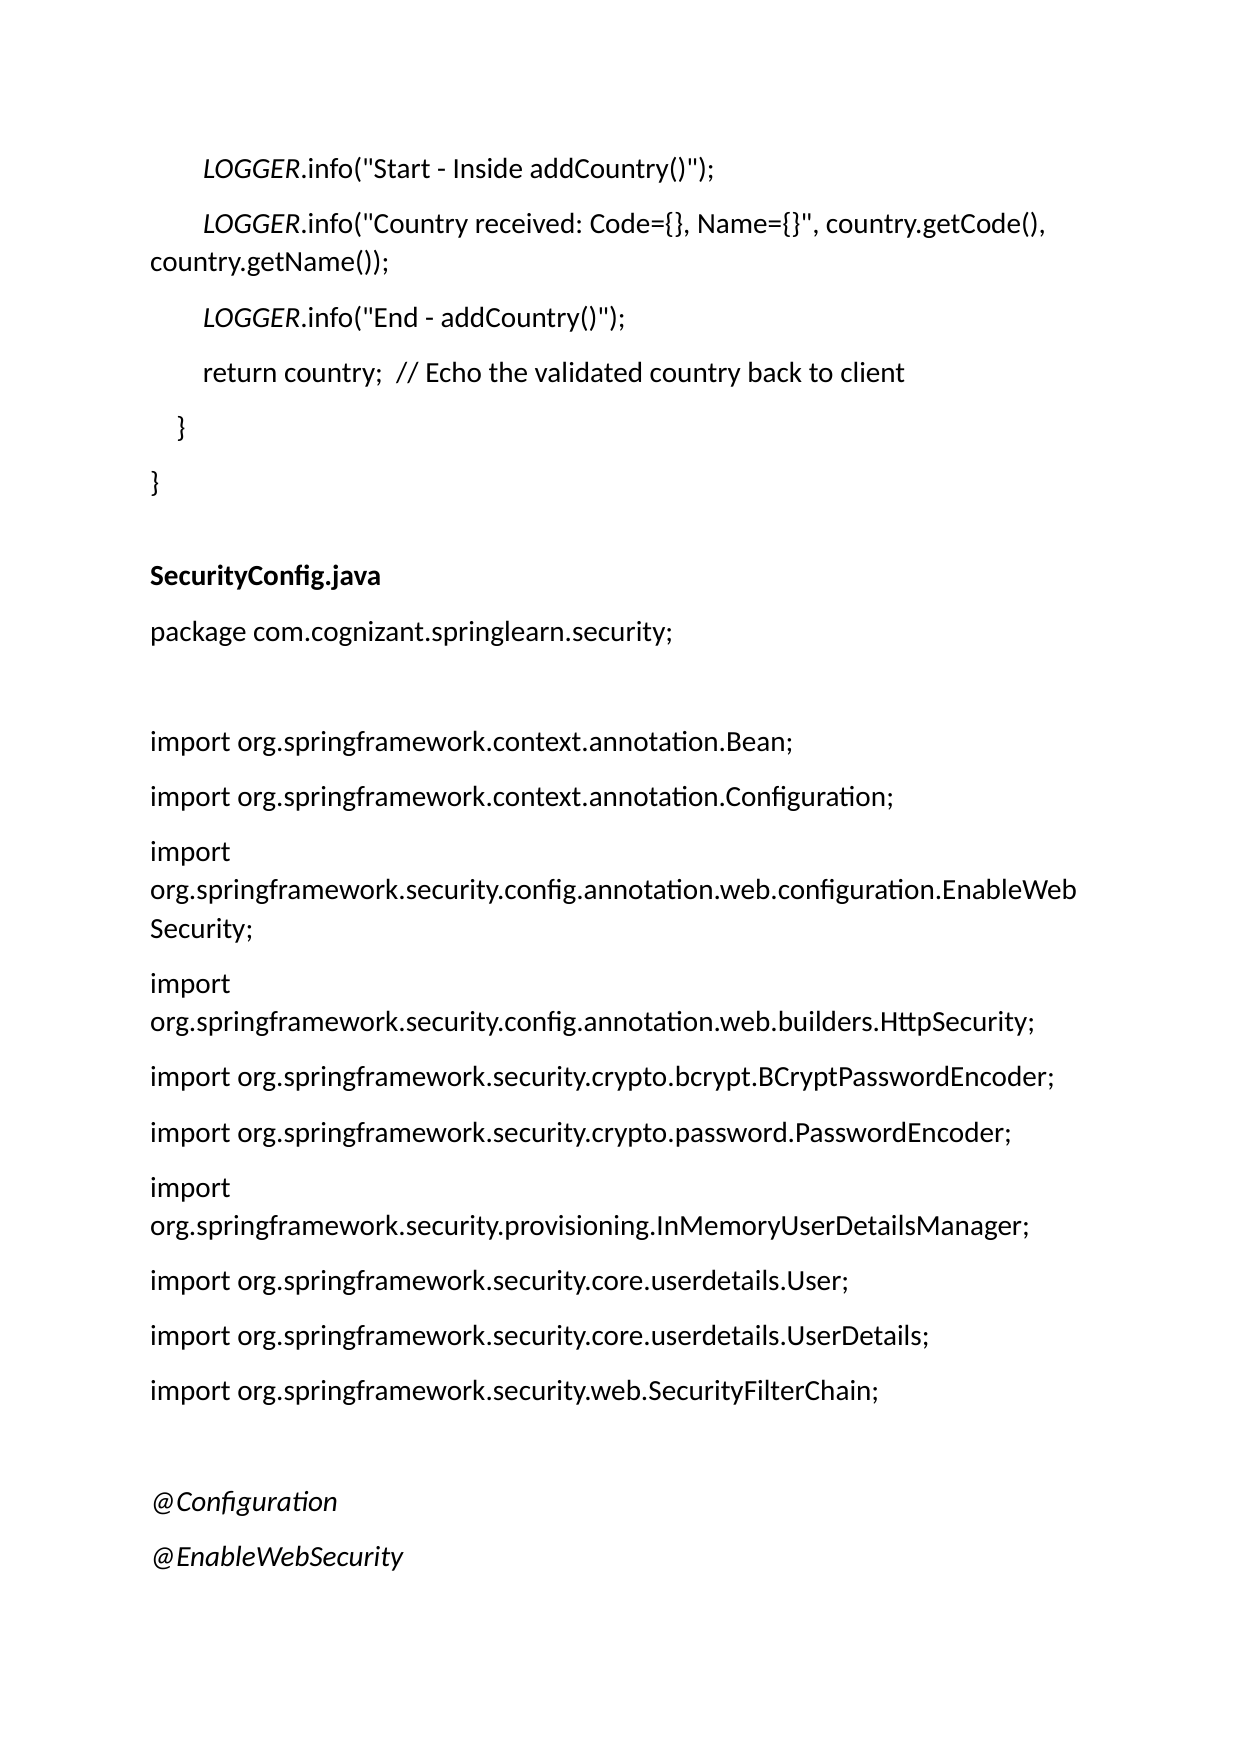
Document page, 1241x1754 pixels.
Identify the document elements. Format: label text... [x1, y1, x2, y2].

text import org.springframework.security.core.userdetails.UserDetails; [150, 1317, 1090, 1353]
text } [150, 464, 1090, 499]
text import org.springframework.security.core.userdetails.User; [150, 1262, 1090, 1298]
text import org.springframework.security.web.SecurityFilterChain; [150, 1372, 1090, 1408]
text import org.springframework.security.config.annotation.web.configuration.EnableWebSecurity; [150, 833, 1090, 946]
text import org.springframework.security.crypto.bcrypt.BCryptPasswordEncoder; [150, 1058, 1090, 1094]
text } [150, 409, 1090, 444]
text @Configuration [150, 1483, 1090, 1518]
text @EnableWebSecurity [150, 1538, 1090, 1573]
text import org.springframework.security.config.annotation.web.builders.HttpSecurity; [150, 965, 1090, 1039]
text import org.springframework.context.annotation.Bean; [150, 723, 1090, 758]
text LOGGER.info("End - addCountry()"); [150, 299, 1090, 334]
text import org.springframework.security.provisioning.InMemoryUserDetailsManager; [150, 1169, 1090, 1243]
text return country; // Echo the validated country back to client [150, 354, 1090, 389]
text import org.springframework.security.crypto.password.PasswordEncoder; [150, 1114, 1090, 1149]
text LOGGER.info("Country received: Code={}, Name={}", country.getCode(), country.getName()); [150, 205, 1090, 279]
text LOGGER.info("Start - Inside addCountry()"); [150, 150, 1090, 186]
text import org.springframework.context.annotation.Configuration; [150, 778, 1090, 813]
text package com.cognizant.springlearn.security; [150, 613, 1090, 648]
text SecurityConfig.java [150, 519, 1090, 593]
